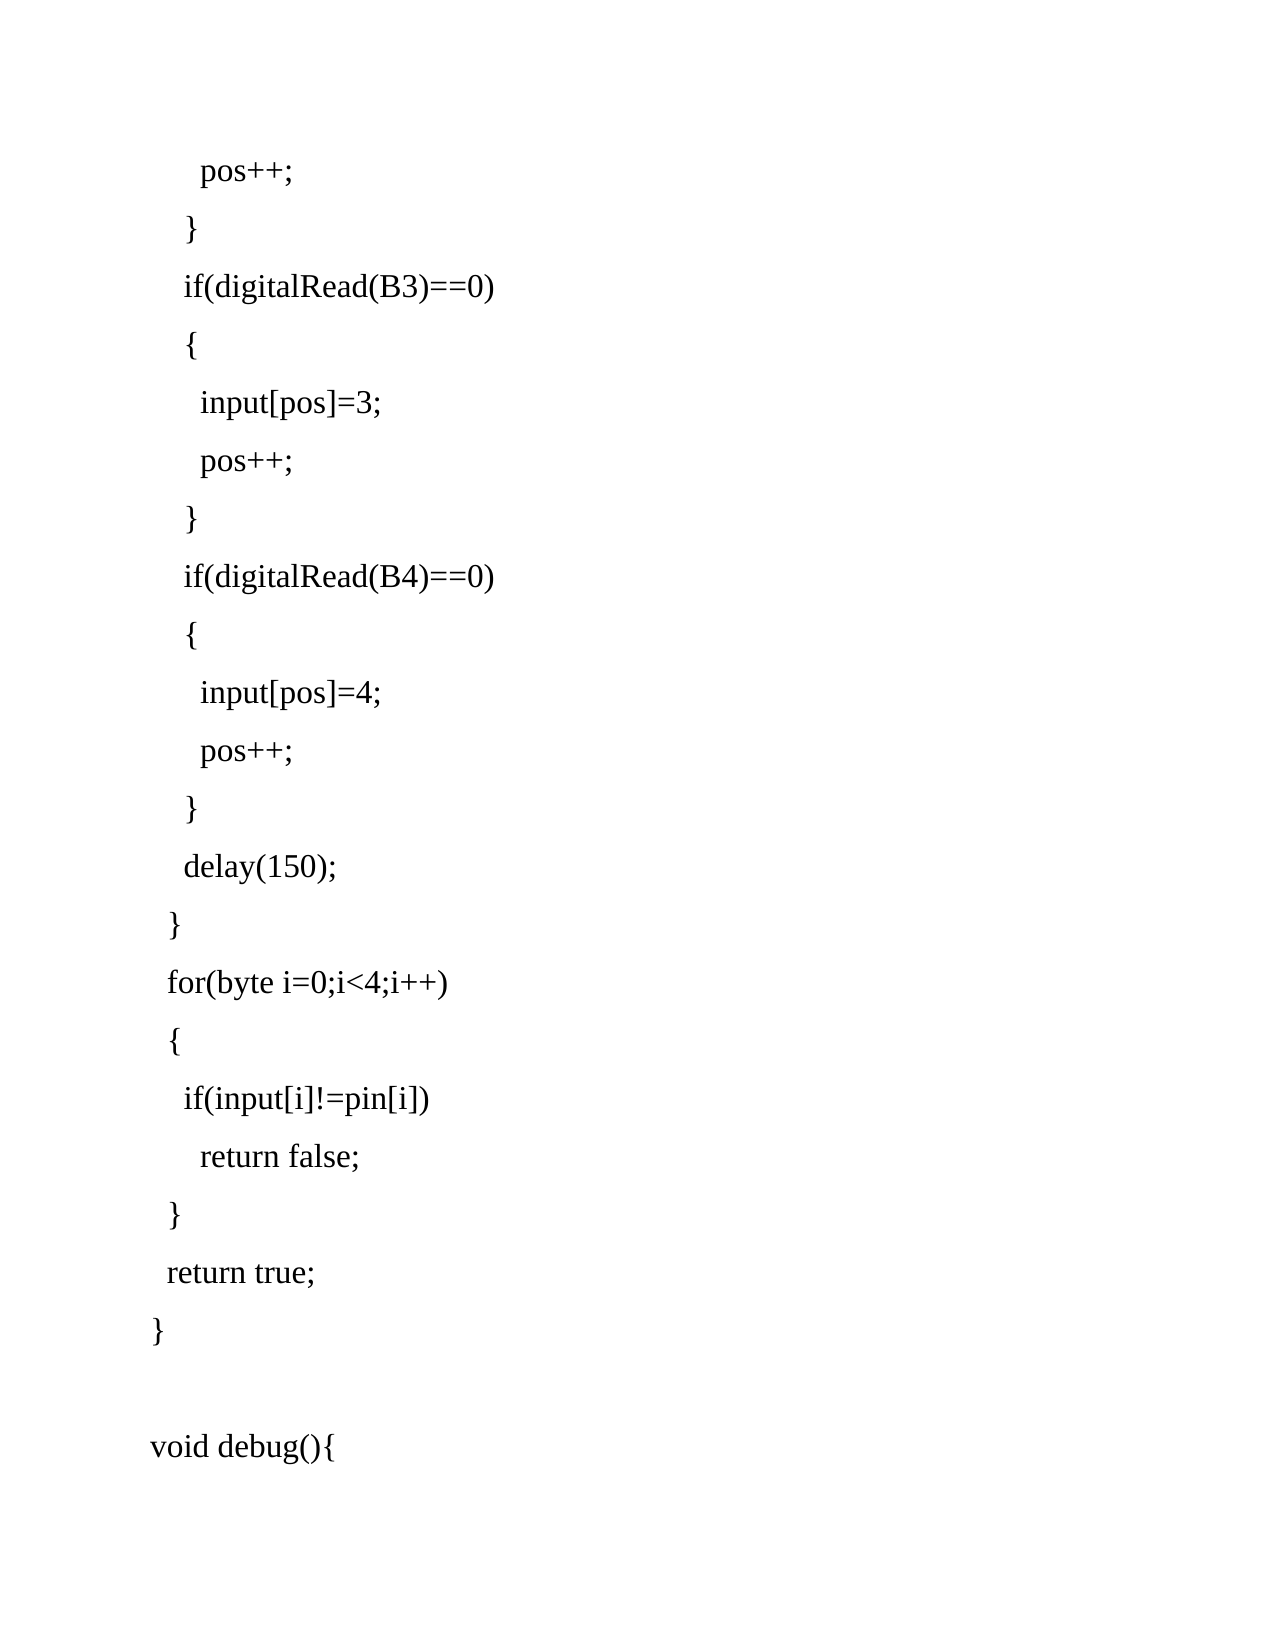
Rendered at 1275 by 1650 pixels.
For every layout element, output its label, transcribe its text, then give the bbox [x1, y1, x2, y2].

text } [150, 788, 1125, 827]
text } [150, 498, 1125, 536]
text } [150, 208, 1125, 246]
text for(byte i=0;i<4;i++) [150, 962, 1125, 1001]
text input[pos]=4; [150, 672, 1125, 711]
text pos++; [150, 440, 1125, 478]
text } [150, 1310, 1125, 1349]
text { [150, 614, 1125, 652]
text input[pos]=3; [150, 382, 1125, 420]
text return true; [150, 1252, 1125, 1291]
text pos++; [150, 150, 1125, 188]
text if(digitalRead(B3)==0) [150, 266, 1125, 304]
text if(input[i]!=pin[i]) [150, 1078, 1125, 1117]
text pos++; [150, 730, 1125, 768]
text if(digitalRead(B4)==0) [150, 556, 1125, 594]
text delay(150); [150, 846, 1125, 884]
text { [150, 324, 1125, 362]
text { [150, 1020, 1125, 1059]
text } [150, 1194, 1125, 1233]
text } [150, 904, 1125, 943]
text return false; [150, 1136, 1125, 1175]
text void debug(){ [150, 1426, 1125, 1465]
